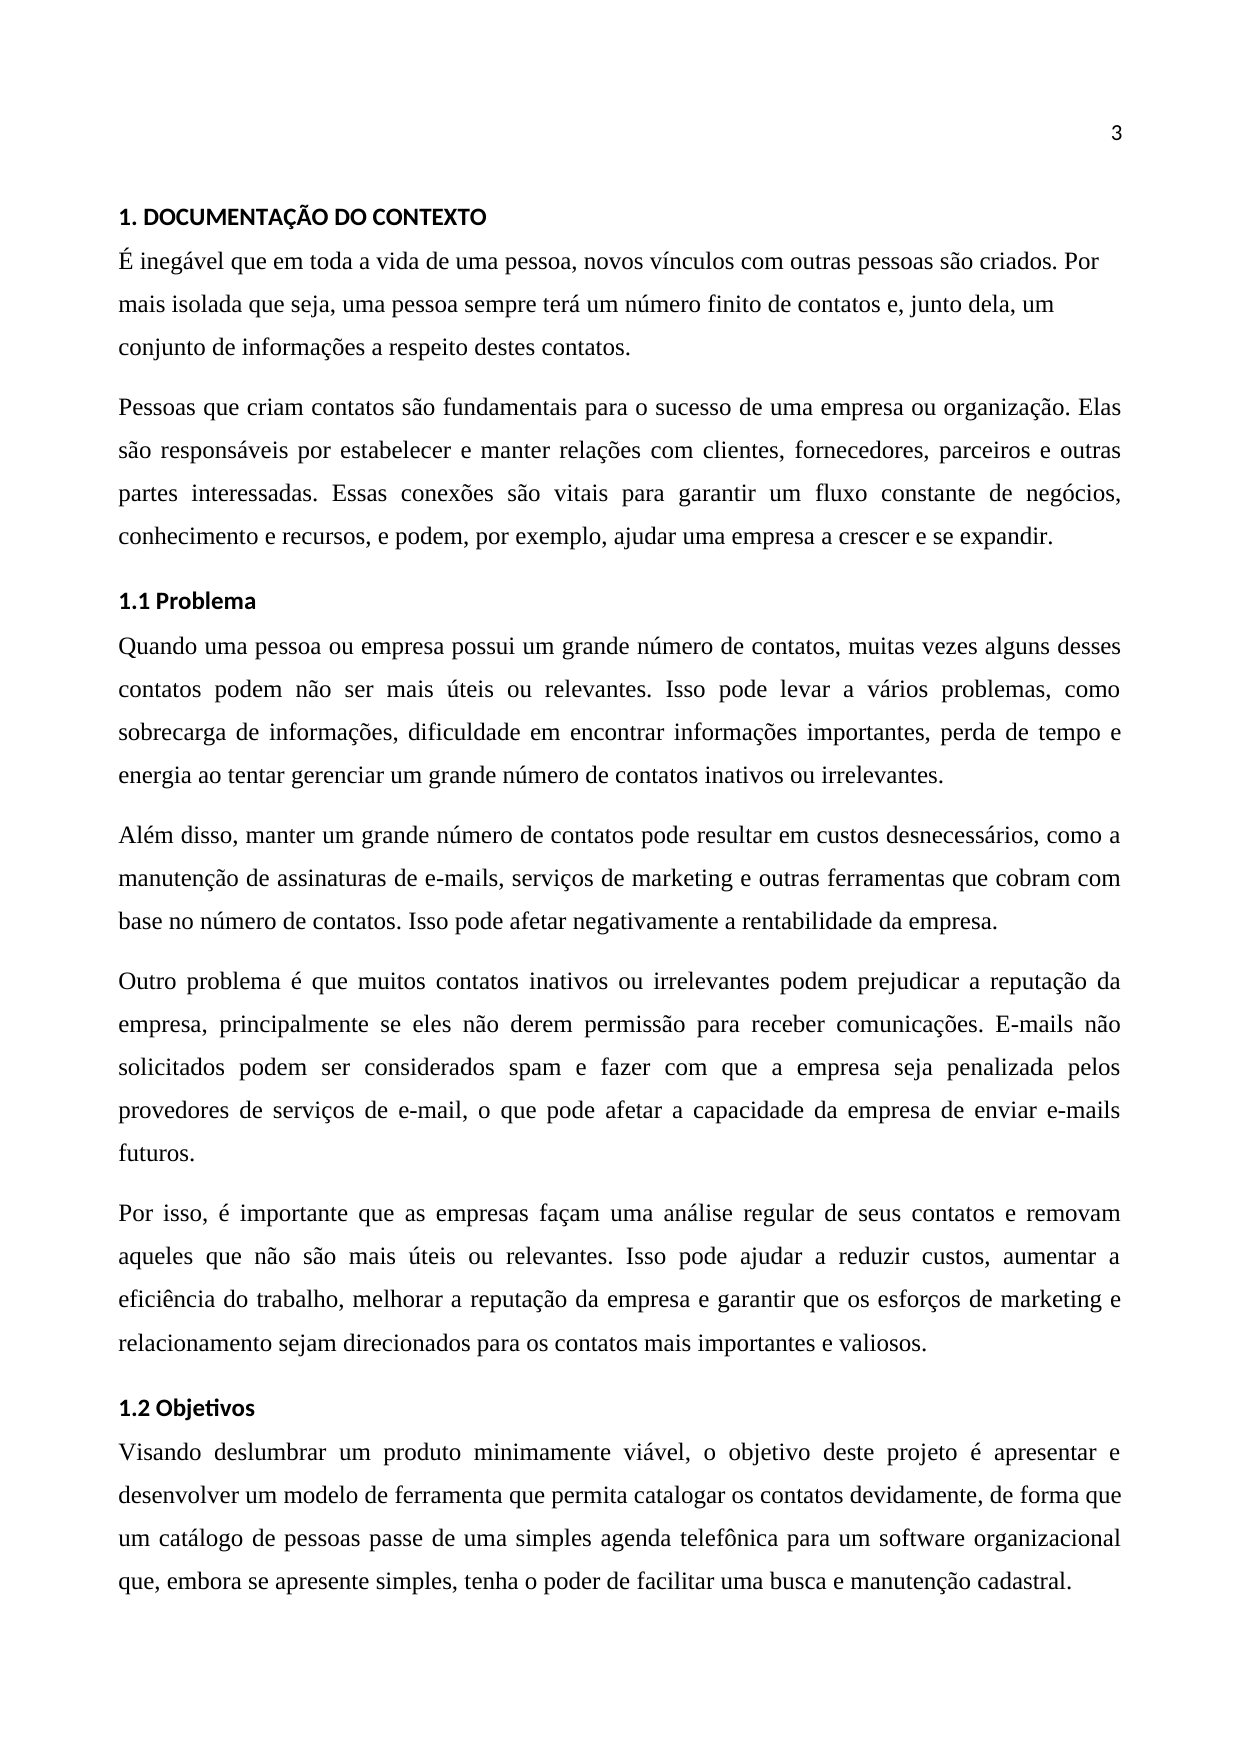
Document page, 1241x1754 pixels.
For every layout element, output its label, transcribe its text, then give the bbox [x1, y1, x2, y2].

subtitle 1. DOCUMENTAÇÃO DO CONTEXTO [118, 201, 1122, 231]
text Pessoas que criam contatos são fundamentais para o sucesso de uma empresa ou organização. Elas são responsáveis por estabelecer e manter relações com clientes, fornecedores, parceiros e outras partes interessadas. Essas conexões são vitais para garantir um fluxo constante de negócios, conhecimento e recursos, e podem, por exemplo, ajudar uma empresa a crescer e se expandir. [118, 392, 1122, 550]
text Outro problema é que muitos contatos inativos ou irrelevantes podem prejudicar a reputação da empresa, principalmente se eles não derem permissão para receber comunicações. E-mails não solicitados podem ser considerados spam e fazer com que a empresa seja penalizada pelos provedores de serviços de e-mail, o que pode afetar a capacidade da empresa de enviar e-mails futuros. [118, 966, 1122, 1167]
text É inegável que em toda a vida de uma pessoa, novos vínculos com outras pessoas são criados. Por mais isolada que seja, uma pessoa sempre terá um número finito de contatos e, junto dela, um conjunto de informações a respeito destes contatos. [118, 246, 1122, 361]
subtitle 1.1 Problema [118, 585, 1122, 616]
subtitle 1.2 Objetivos [118, 1392, 1122, 1422]
text Quando uma pessoa ou empresa possui um grande número de contatos, muitas vezes alguns desses contatos podem não ser mais úteis ou relevantes. Isso pode levar a vários problemas, como sobrecarga de informações, dificuldade em encontrar informações importantes, perda de tempo e energia ao tentar gerenciar um grande número de contatos inativos ou irrelevantes. [118, 631, 1122, 789]
text Por isso, é importante que as empresas façam uma análise regular de seus contatos e removam aqueles que não são mais úteis ou relevantes. Isso pode ajudar a reduzir custos, aumentar a eficiência do trabalho, melhorar a reputação da empresa e garantir que os esforços de marketing e relacionamento sejam direcionados para os contatos mais importantes e valiosos. [118, 1198, 1122, 1356]
text Além disso, manter um grande número de contatos pode resultar em custos desnecessários, como a manutenção de assinaturas de e-mails, serviços de marketing e outras ferramentas que cobram com base no número de contatos. Isso pode afetar negativamente a rentabilidade da empresa. [118, 820, 1122, 935]
text Visando deslumbrar um produto minimamente viável, o objetivo deste projeto é apresentar e desenvolver um modelo de ferramenta que permita catalogar os contatos devidamente, de forma que um catálogo de pessoas passe de uma simples agenda telefônica para um software organizacional que, embora se apresente simples, tenha o poder de facilitar uma busca e manutenção cadastral. [118, 1437, 1122, 1595]
